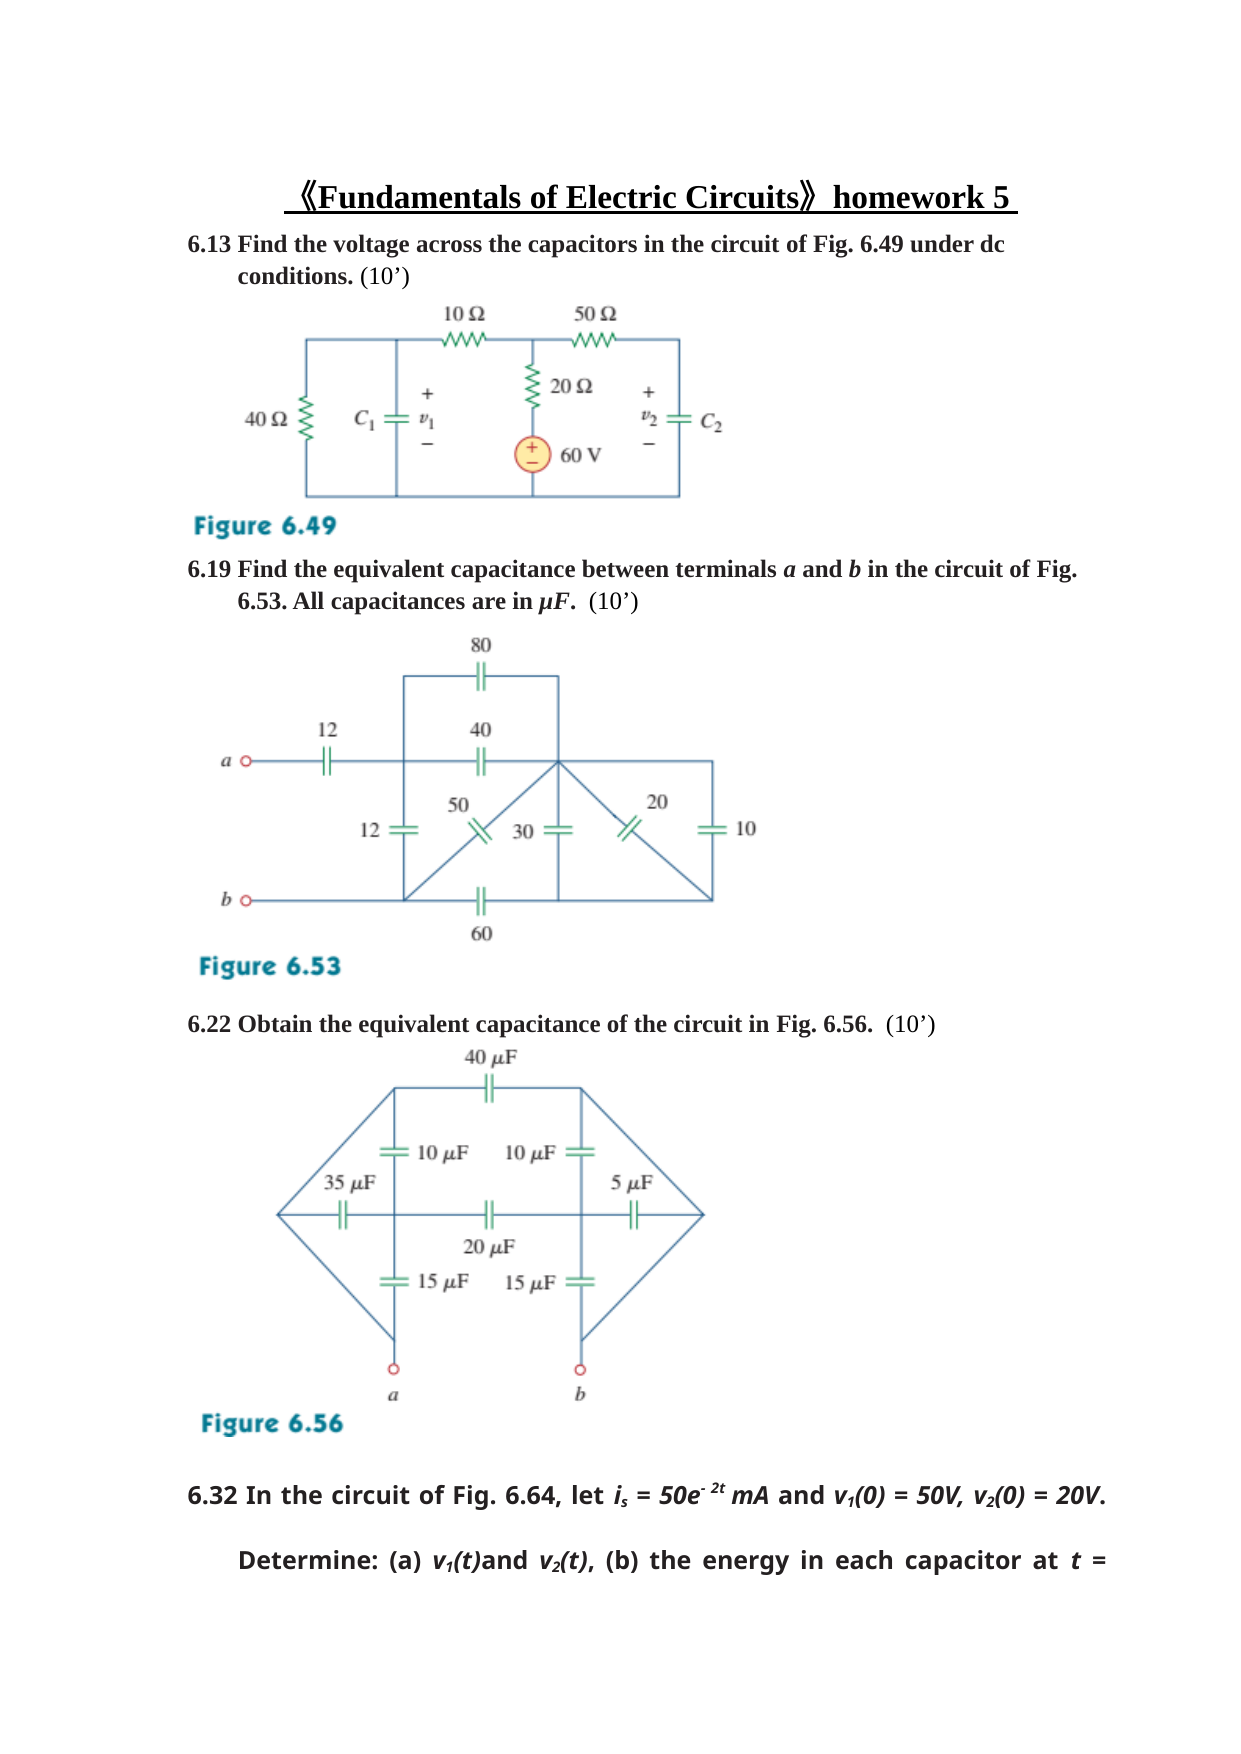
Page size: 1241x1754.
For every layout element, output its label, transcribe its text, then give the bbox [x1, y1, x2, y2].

picture [187, 1039, 721, 1437]
text 《Fundamentals of Electric Circuits》homework 5 [187, 162, 1106, 227]
picture [187, 292, 725, 541]
text 6.13 Find the voltage across the capacitors in the circuit of Fig. 6.49 under dc conditions. (10’) [187, 227, 1106, 292]
text 6.19 Find the equivalent capacitance between terminals a and b in the circuit of Fig. 6.53. All capacitances are in μF. (10’) [187, 552, 1106, 617]
picture [187, 617, 764, 983]
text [187, 1462, 1106, 1592]
text 6.22 Obtain the equivalent capacitance of the circuit in Fig. 6.56. (10’) [187, 1007, 1106, 1039]
